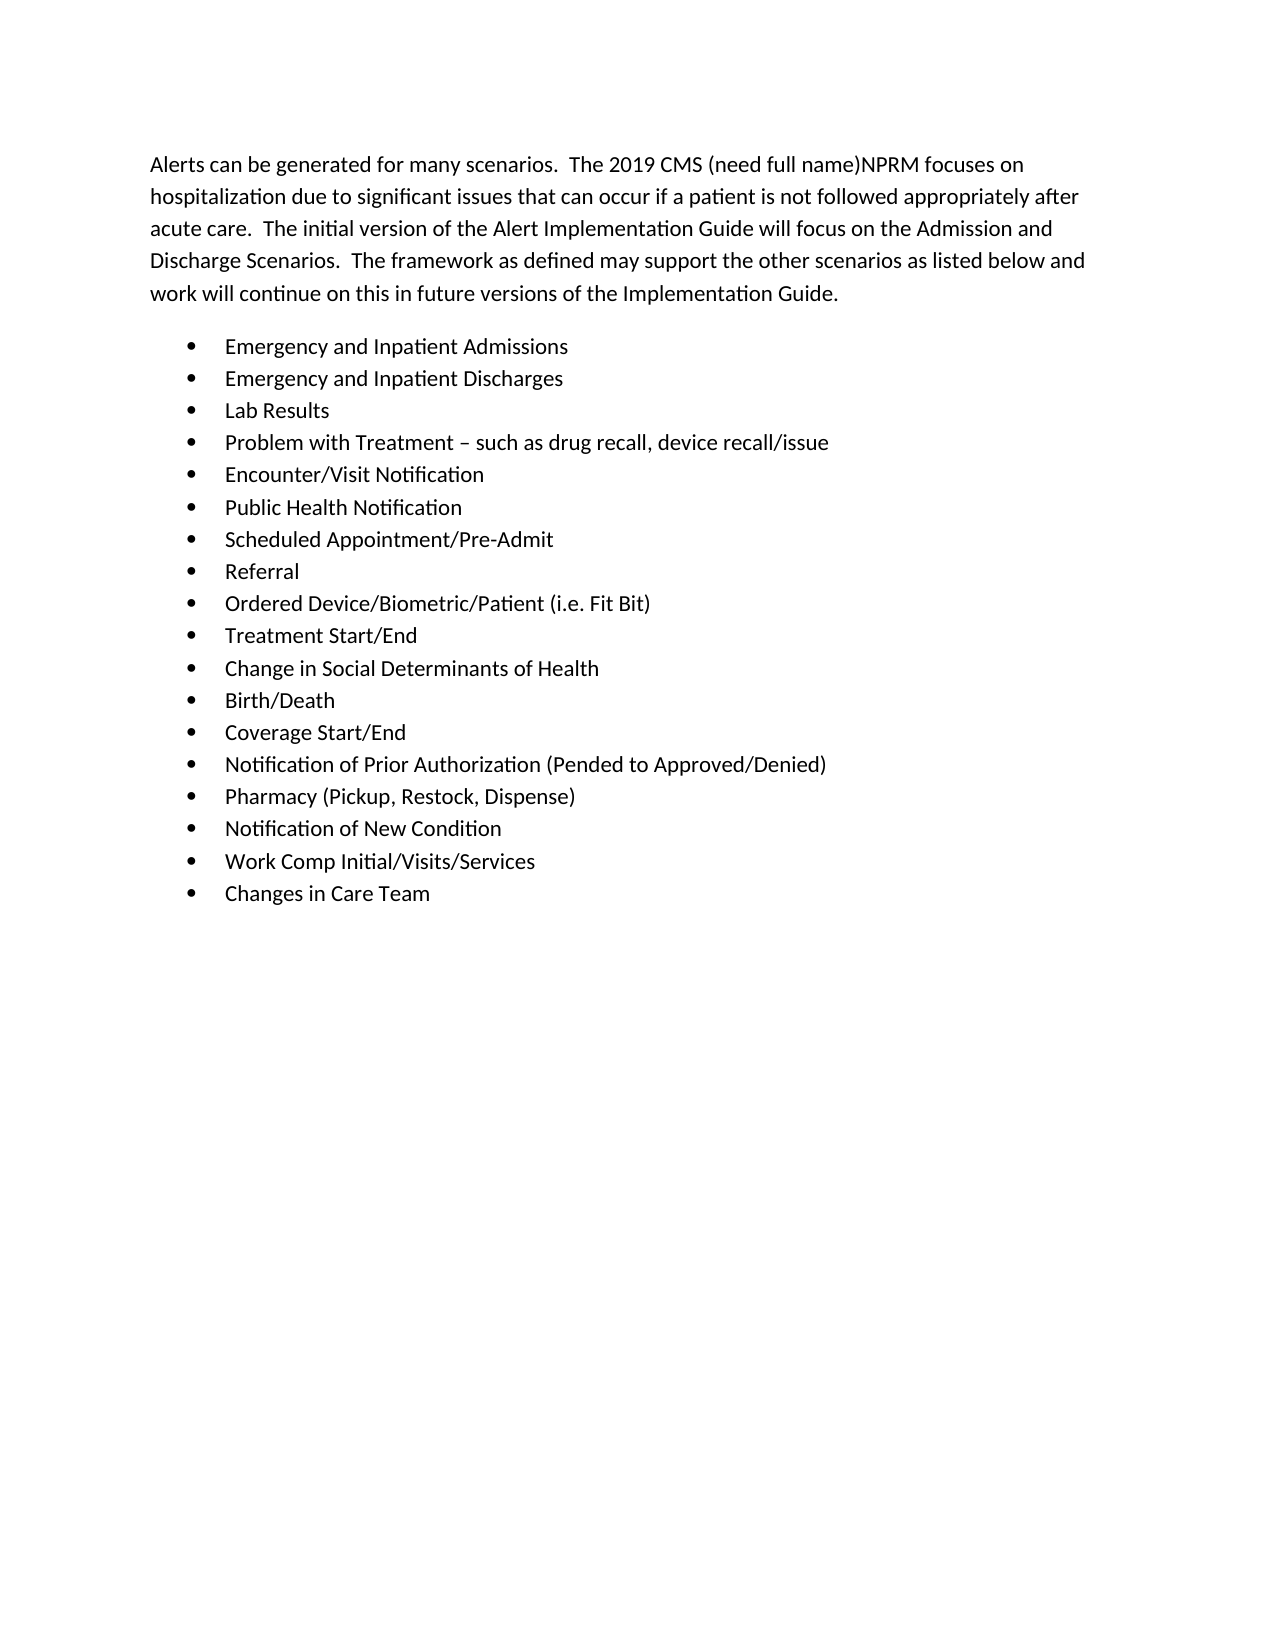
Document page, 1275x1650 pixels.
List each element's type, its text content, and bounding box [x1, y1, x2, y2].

list Emergency and Inpatient Discharges [187, 364, 1125, 392]
list Public Health Notification [187, 493, 1125, 521]
list Notification of New Condition [187, 814, 1125, 843]
list Treatment Start/End [187, 621, 1125, 649]
list Coverage Start/End [187, 718, 1125, 746]
list Encounter/Visit Notification [187, 461, 1125, 488]
list Birth/Death [187, 686, 1125, 714]
list Changes in Care Team [187, 879, 1125, 907]
list Pharmacy (Pickup, Restock, Dispense) [187, 782, 1125, 810]
list Work Comp Initial/Visits/Services [187, 847, 1125, 875]
list Ordered Device/Biometric/Patient (i.e. Fit Bit) [187, 589, 1125, 617]
list Notification of Prior Authorization (Pended to Approved/Denied) [187, 750, 1125, 778]
list Change in Social Determinants of Health [187, 654, 1125, 682]
list Problem with Treatment – such as drug recall, device recall/issue [187, 428, 1125, 456]
list Emergency and Inpatient Admissions [187, 332, 1125, 360]
list Lab Results [187, 396, 1125, 424]
list Scheduled Appointment/Pre-Admit [187, 525, 1125, 553]
list Referral [187, 557, 1125, 585]
text Alerts can be generated for many scenarios. The 2019 CMS (need full name)NPRM focuses on hospitalization due to significant issues that can occur if a patient is not followed appropriately after acute care. The initial version of the Alert Implementation Guide will focus on the Admission and Discharge Scenarios. The framework as defined may support the other scenarios as listed below and work will continue on this in future versions of the Implementation Guide. [150, 150, 1125, 307]
